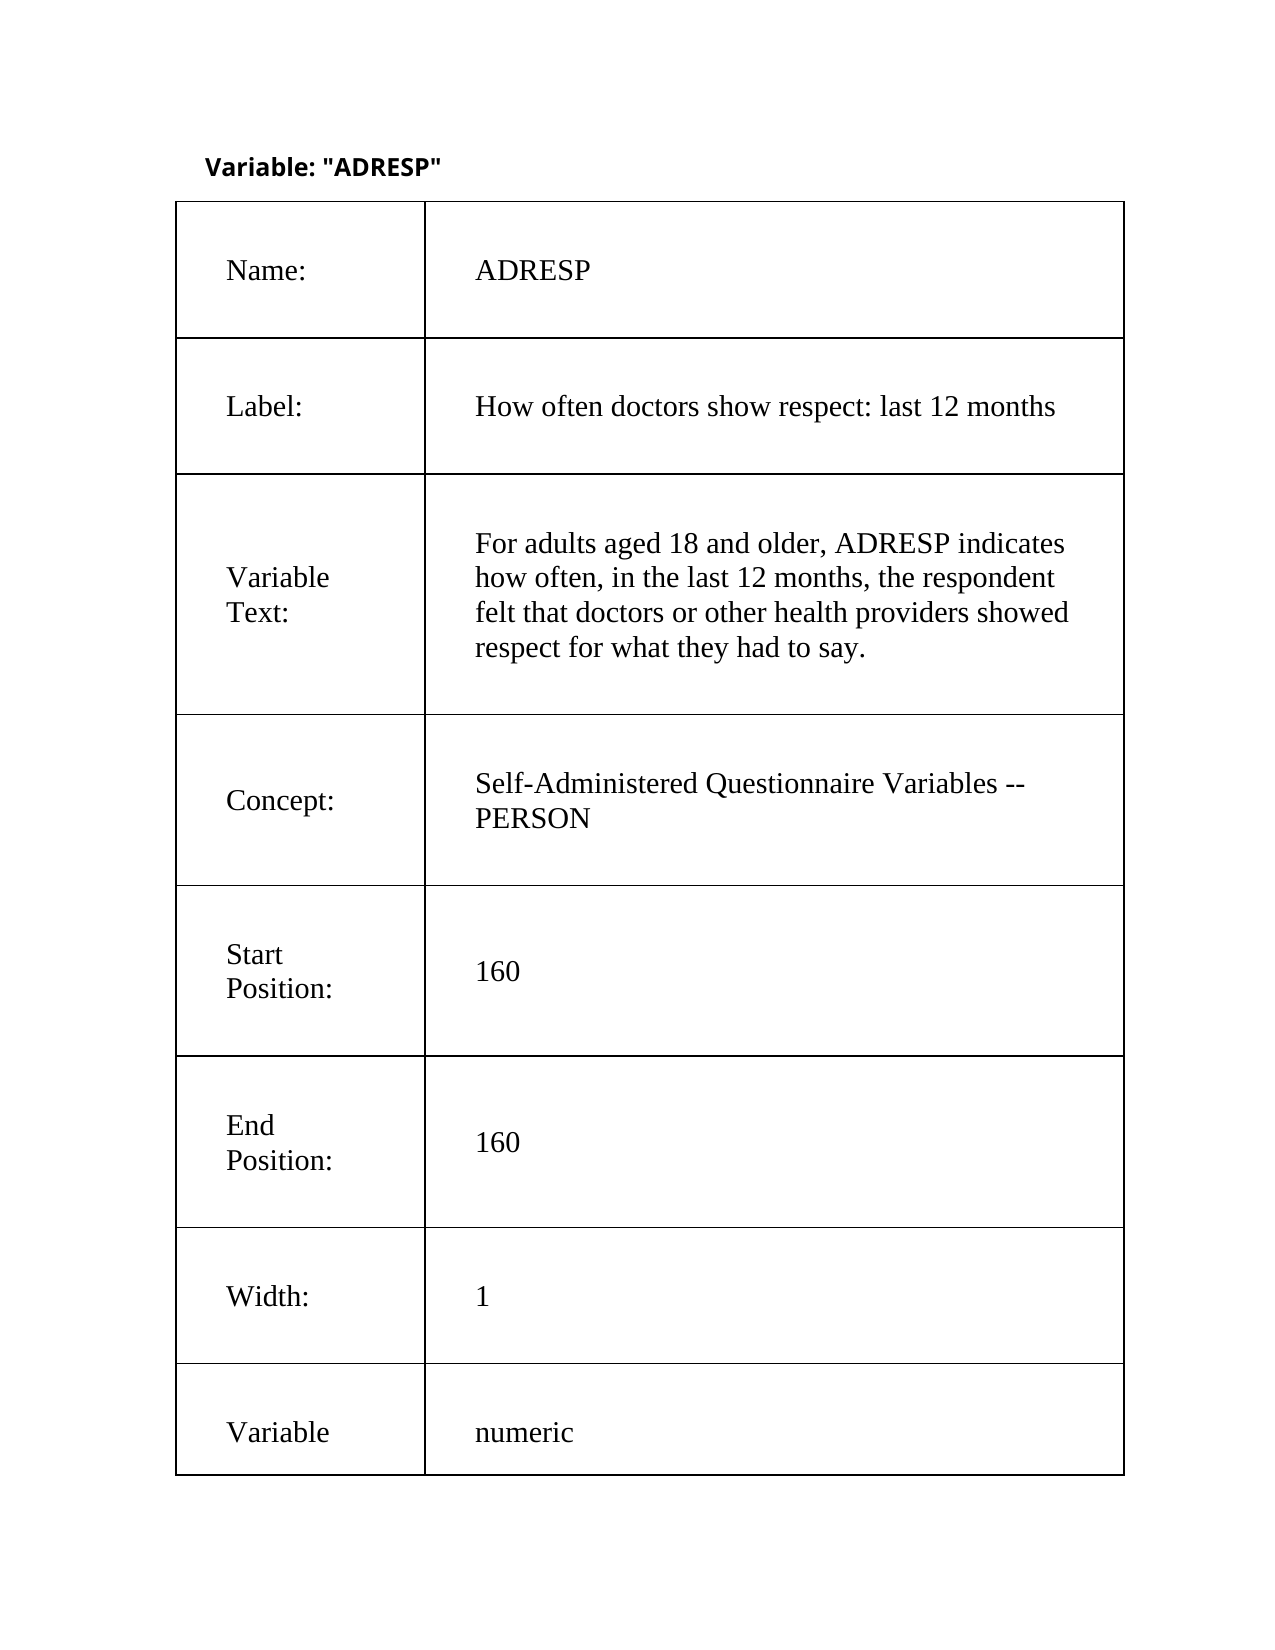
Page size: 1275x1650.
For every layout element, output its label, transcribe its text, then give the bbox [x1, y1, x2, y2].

table_cell numeric [426, 1364, 1123, 1474]
table_cell 160 [426, 1057, 1123, 1226]
table_cell Start Position: [177, 886, 424, 1055]
table_cell End Position: [177, 1057, 424, 1226]
table_cell Label: [177, 339, 424, 473]
table_cell Width: [177, 1228, 424, 1363]
table_cell For adults aged 18 and older, ADRESP indicates how often, in the last 12 months, the respondent felt that doctors or other health providers showed respect for what they had to say. [426, 475, 1123, 713]
table_header ADRESP [426, 202, 1123, 337]
table_cell 1 [426, 1228, 1123, 1363]
table_cell How often doctors show respect: last 12 months [426, 339, 1123, 473]
text Variable: "ADRESP" [205, 150, 1070, 184]
table_cell 160 [426, 886, 1123, 1055]
table_cell Variable Format: [177, 1364, 424, 1474]
table_cell Variable Text: [177, 475, 424, 713]
table_cell Concept: [177, 715, 424, 884]
table_header Name: [177, 202, 424, 337]
table_cell Self-Administered Questionnaire Variables -- PERSON [426, 715, 1123, 884]
